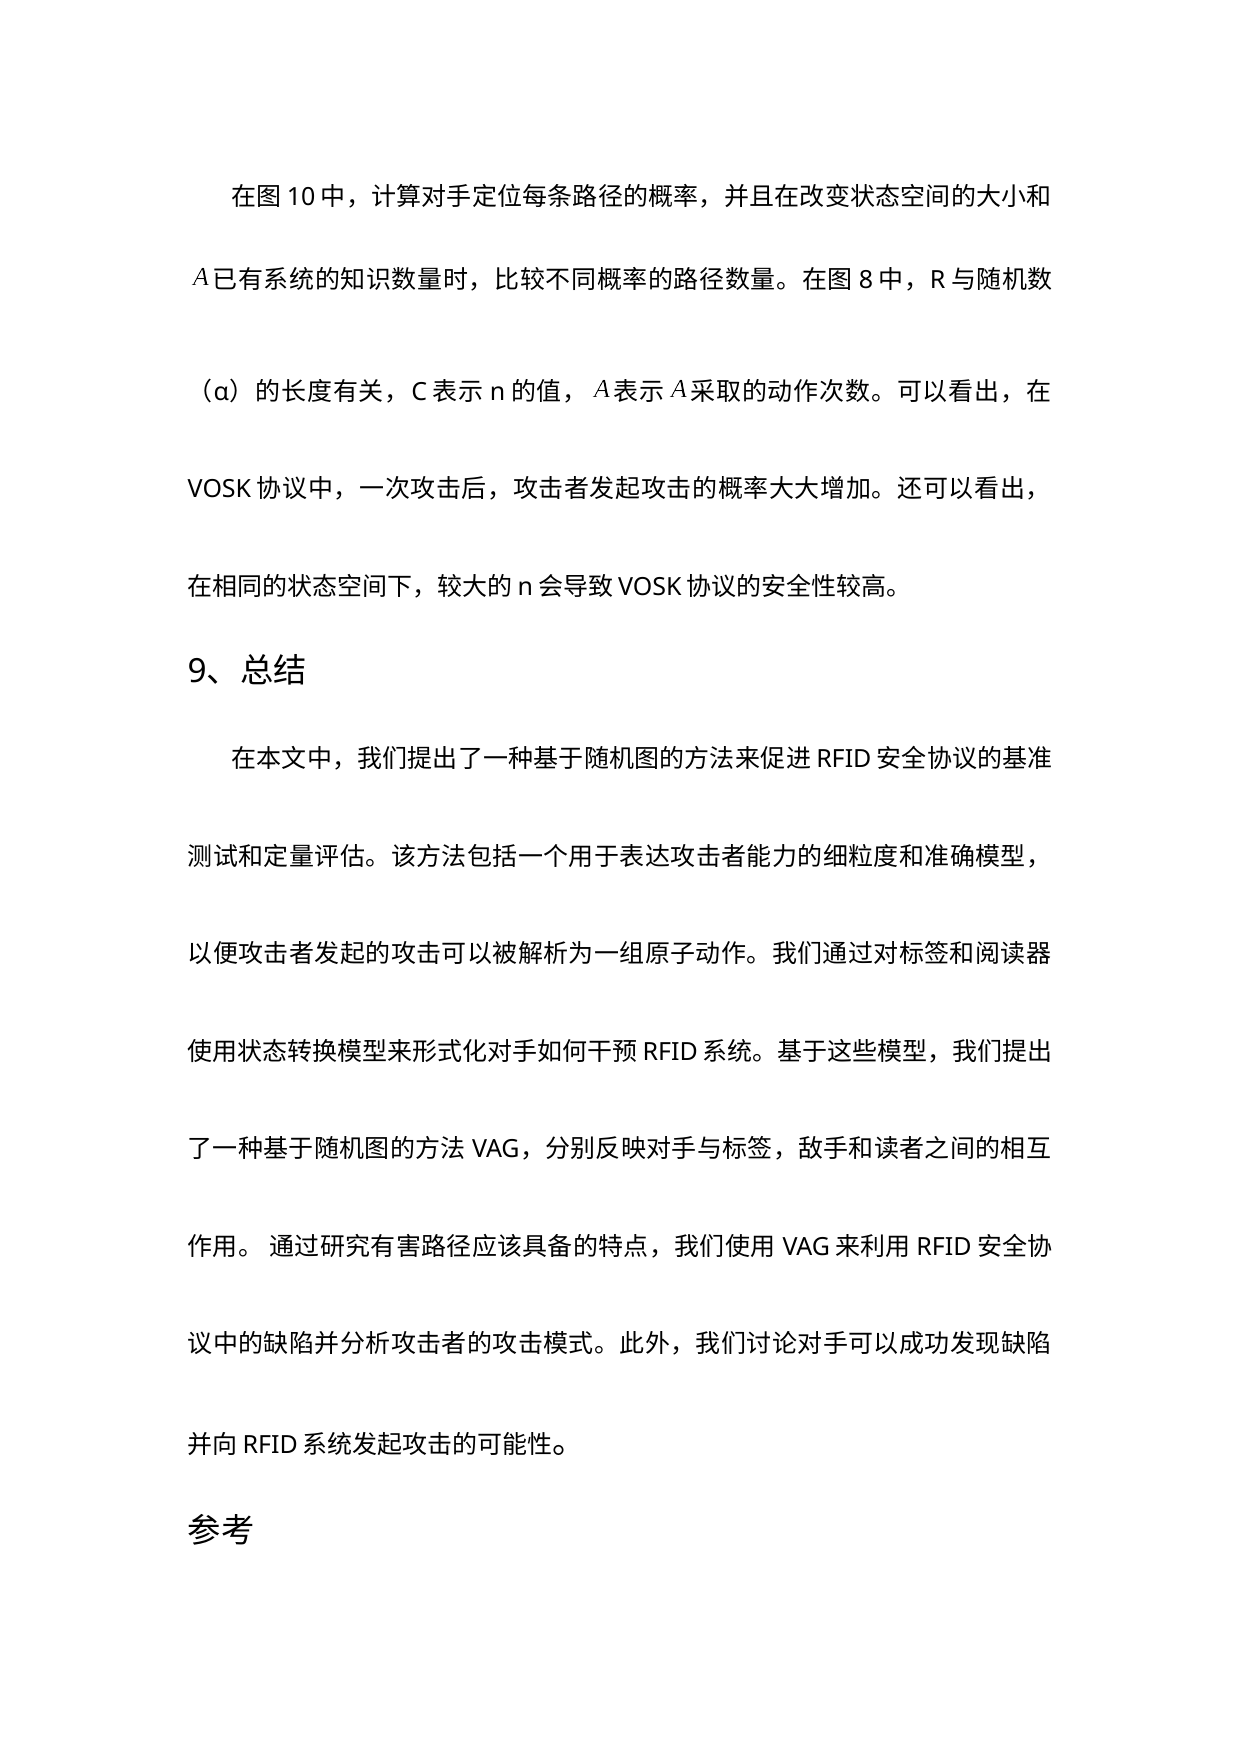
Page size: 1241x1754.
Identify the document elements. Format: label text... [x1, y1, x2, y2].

list 在本文中，我们提出了一种基于随机图的方法来促进RFID安全协议的基准测试和定量评估。该方法包括一个用于表达攻击者能力的细粒度和准确模型，以便攻击者发起的攻击可以被解析为一组原子动作。我们通过对标签和阅读器使用状态转换模型来形式化对手如何干预RFID系统。基于这些模型，我们提出了一种基于随机图的方法VAG，分别反映对手与标签，敌手和读者之间的相互作用。 通过研究有害路径应该具备的特点，我们使用VAG来利用RFID安全协议中的缺陷并分析攻击者的攻击模式。此外，我们讨论对手可以成功发现缺陷并向RFID系统发起攻击的可能性。 [187, 724, 1053, 1472]
text 在图10中，计算对手定位每条路径的概率，并且在改变状态空间的大小和已有系统的知识数量时，比较不同概率的路径数量。在图8中，R与随机数（α）的长度有关，C表示n的值，表示采取的动作次数。可以看出，在VOSK协议中，一次攻击后，攻击者发起攻击的概率大大增加。还可以看出，在相同的状态空间下，较大的n会导致VOSK协议的安全性较高。 [187, 162, 1053, 617]
list 总结 [187, 635, 1053, 700]
text 参考 [187, 1496, 1053, 1561]
